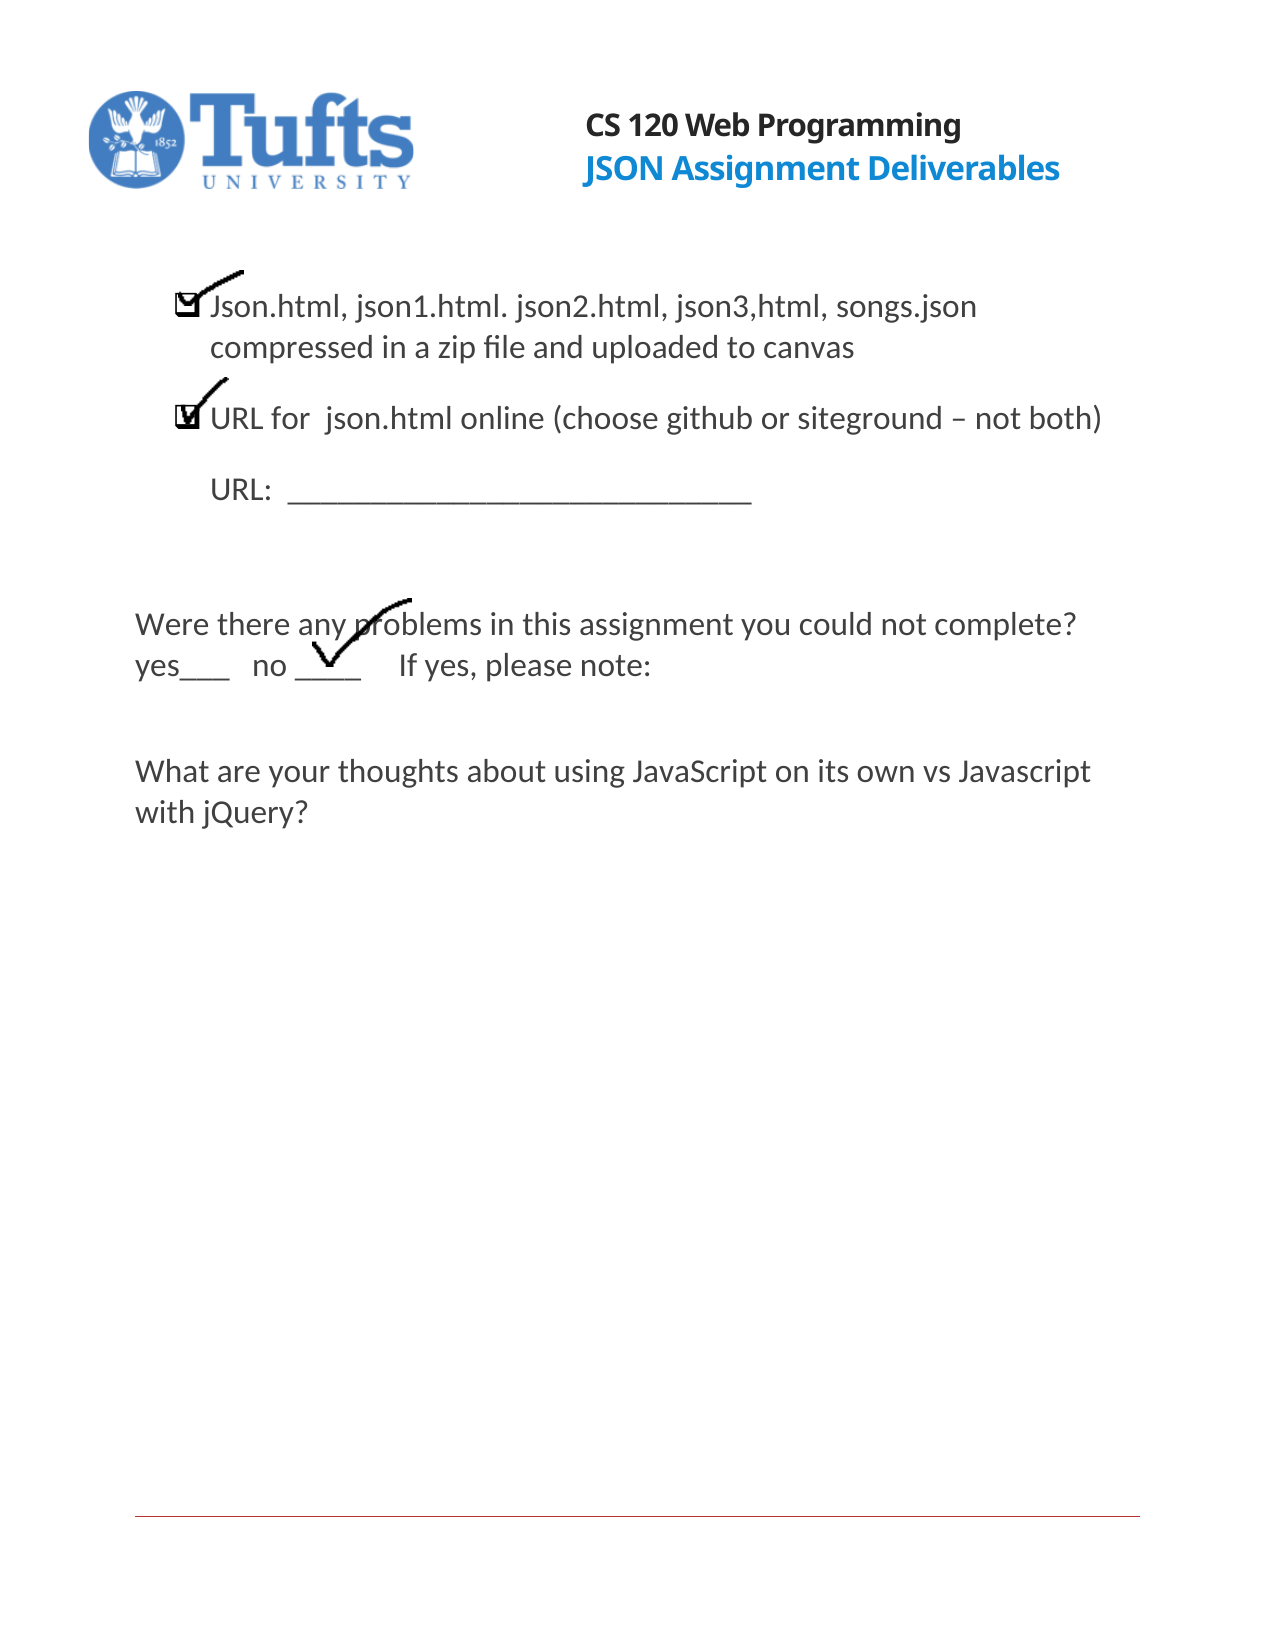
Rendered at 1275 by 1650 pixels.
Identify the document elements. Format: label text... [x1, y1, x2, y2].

list URL for json.html online (choose github or siteground – not both) [172, 397, 1140, 468]
picture [181, 377, 229, 424]
picture [178, 270, 244, 306]
list Json.html, json1.html. json2.html, json3,html, songs.json compressed in a zip file and uploaded to canvas [172, 285, 1140, 397]
text What are your thoughts about using JavaScript on its own vs Javascript with jQuery? [135, 750, 1140, 832]
title CS 120 Web Programming JSON Assignment Deliverables [585, 102, 1140, 191]
text Were there any problems in this assignment you could not complete? yes___ no ____ If yes, please note: [135, 603, 1140, 684]
list URL: ____________________________ [210, 468, 1140, 509]
picture [88, 91, 414, 189]
picture [312, 598, 412, 667]
